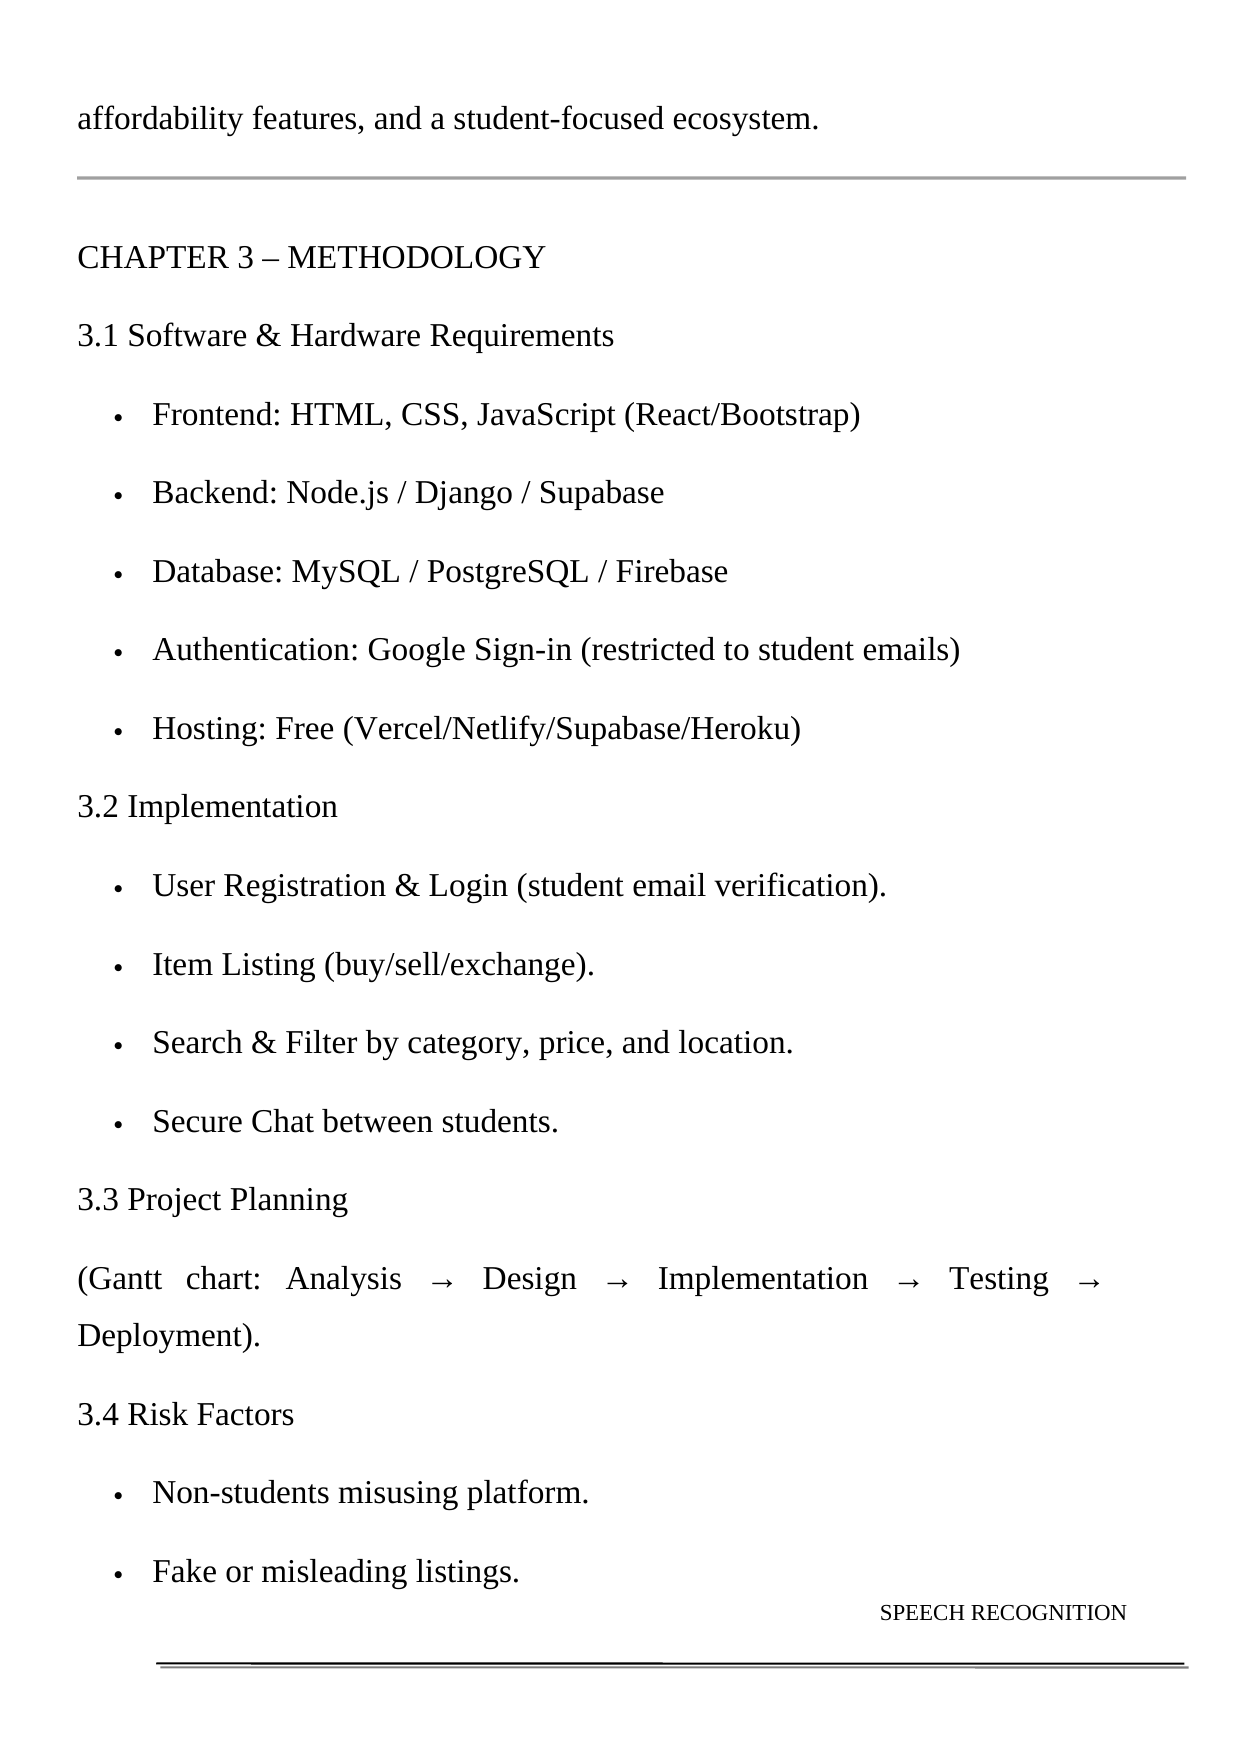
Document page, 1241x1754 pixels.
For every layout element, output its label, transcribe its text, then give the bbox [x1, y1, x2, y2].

list Fake or misleading listings. [114, 1551, 1108, 1589]
list Authentication: Google Sign-in (restricted to student emails) [114, 630, 1108, 668]
text 3.4 Risk Factors [77, 1394, 1108, 1432]
text 3.2 Implementation [77, 787, 1108, 825]
text 3.3 Project Planning [77, 1179, 1108, 1218]
list Secure Chat between students. [114, 1101, 1108, 1139]
text (Gantt chart: Analysis → Design → Implementation → Testing → Deployment). [77, 1258, 1108, 1354]
list Item Listing (buy/sell/exchange). [114, 944, 1108, 982]
list Backend: Node.js / Django / Supabase [114, 473, 1108, 511]
list User Registration & Login (student email verification). [114, 865, 1108, 904]
text 3.1 Software & Hardware Requirements [77, 316, 1108, 354]
text CHAPTER 3 – METHODOLOGY [77, 237, 1108, 275]
list Database: MySQL / PostgreSQL / Firebase [114, 551, 1108, 589]
list Search & Filter by category, price, and location. [114, 1022, 1108, 1061]
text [77, 98, 1108, 136]
list Frontend: HTML, CSS, JavaScript (React/Bootstrap) [114, 394, 1108, 432]
list Hosting: Free (Vercel/Netlify/Supabase/Heroku) [114, 708, 1108, 747]
list Non-students misusing platform. [114, 1473, 1108, 1511]
